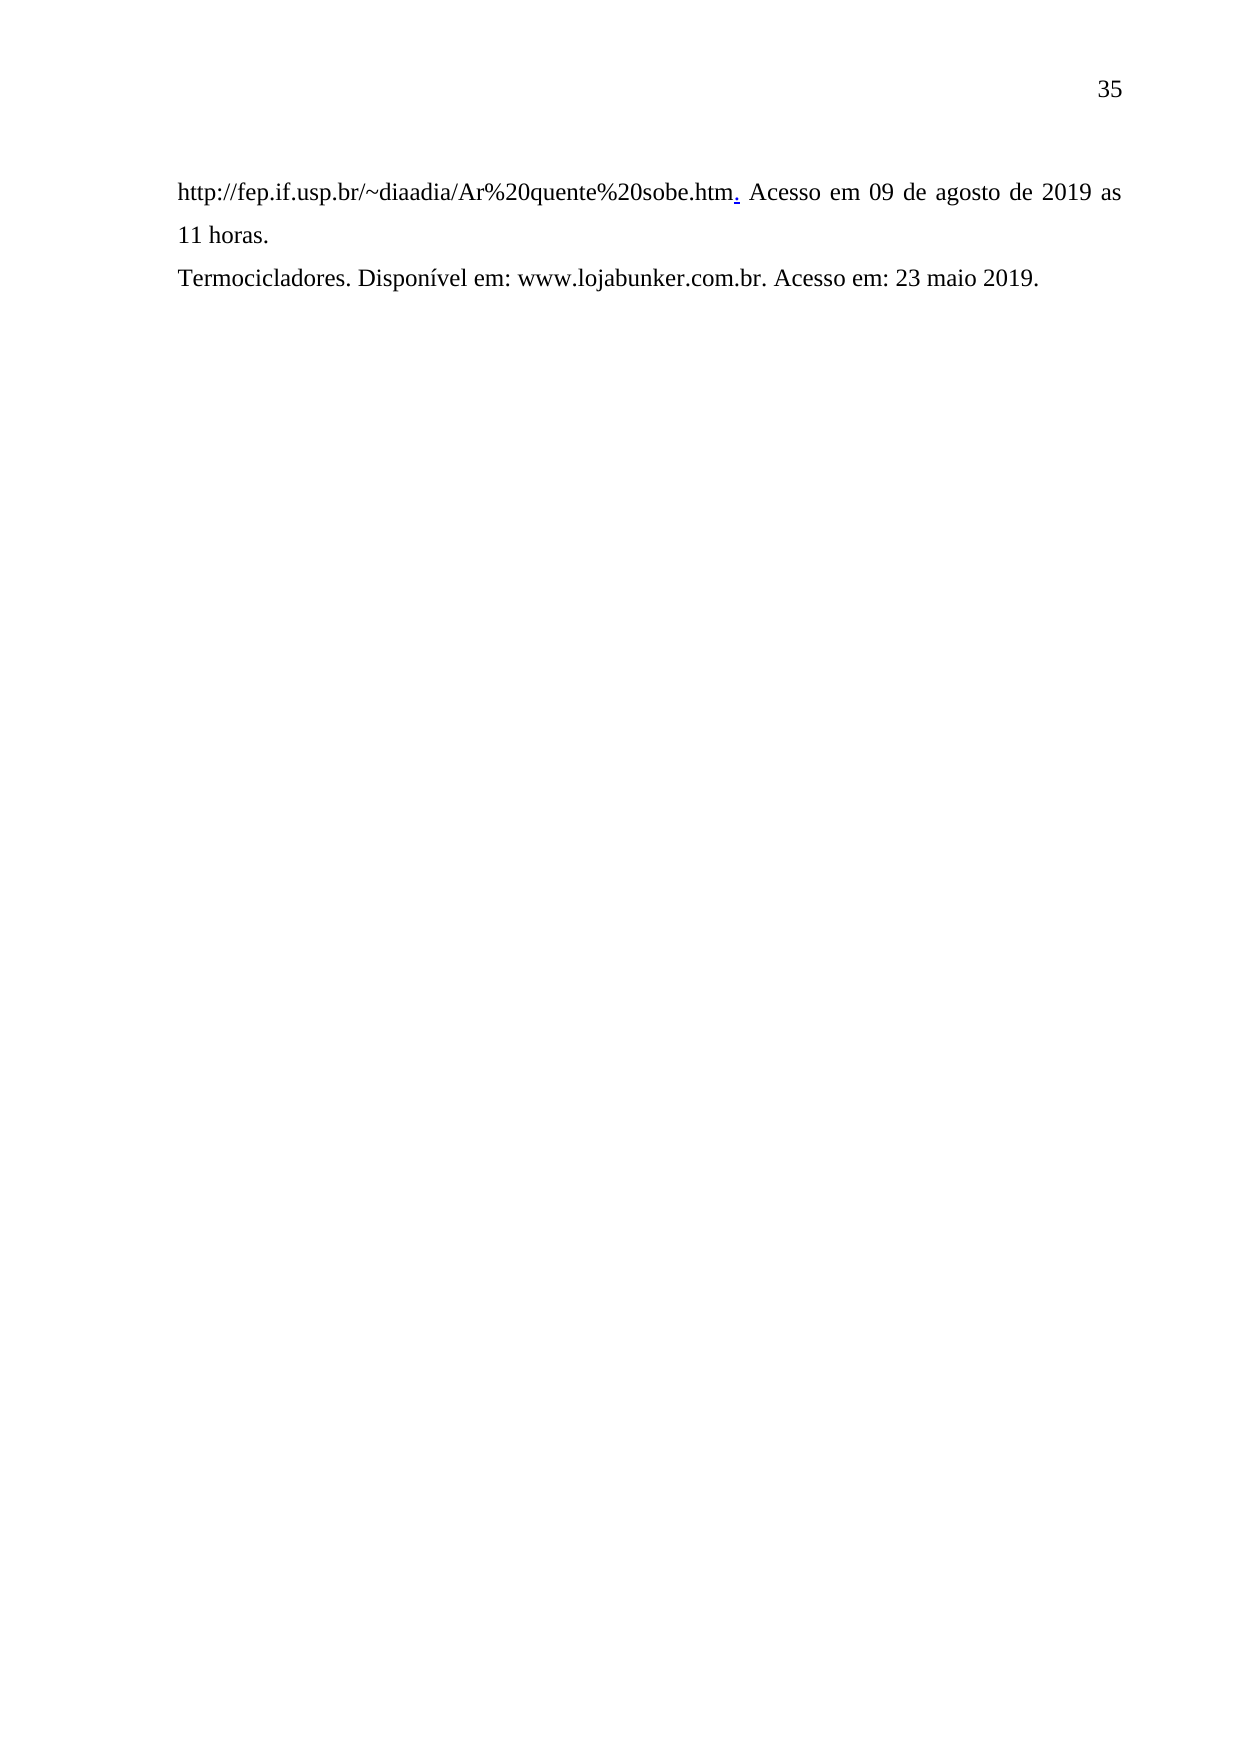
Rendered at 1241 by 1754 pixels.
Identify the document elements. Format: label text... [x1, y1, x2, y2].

text http://fep.if.usp.br/~diaadia/Ar%20quente%20sobe.htm. Acesso em 09 de agosto de 2019 as 11 horas. [177, 177, 1122, 249]
text Termocicladores. Disponível em: www.lojabunker.com.br. Acesso em: 23 maio 2019. [177, 263, 1122, 292]
